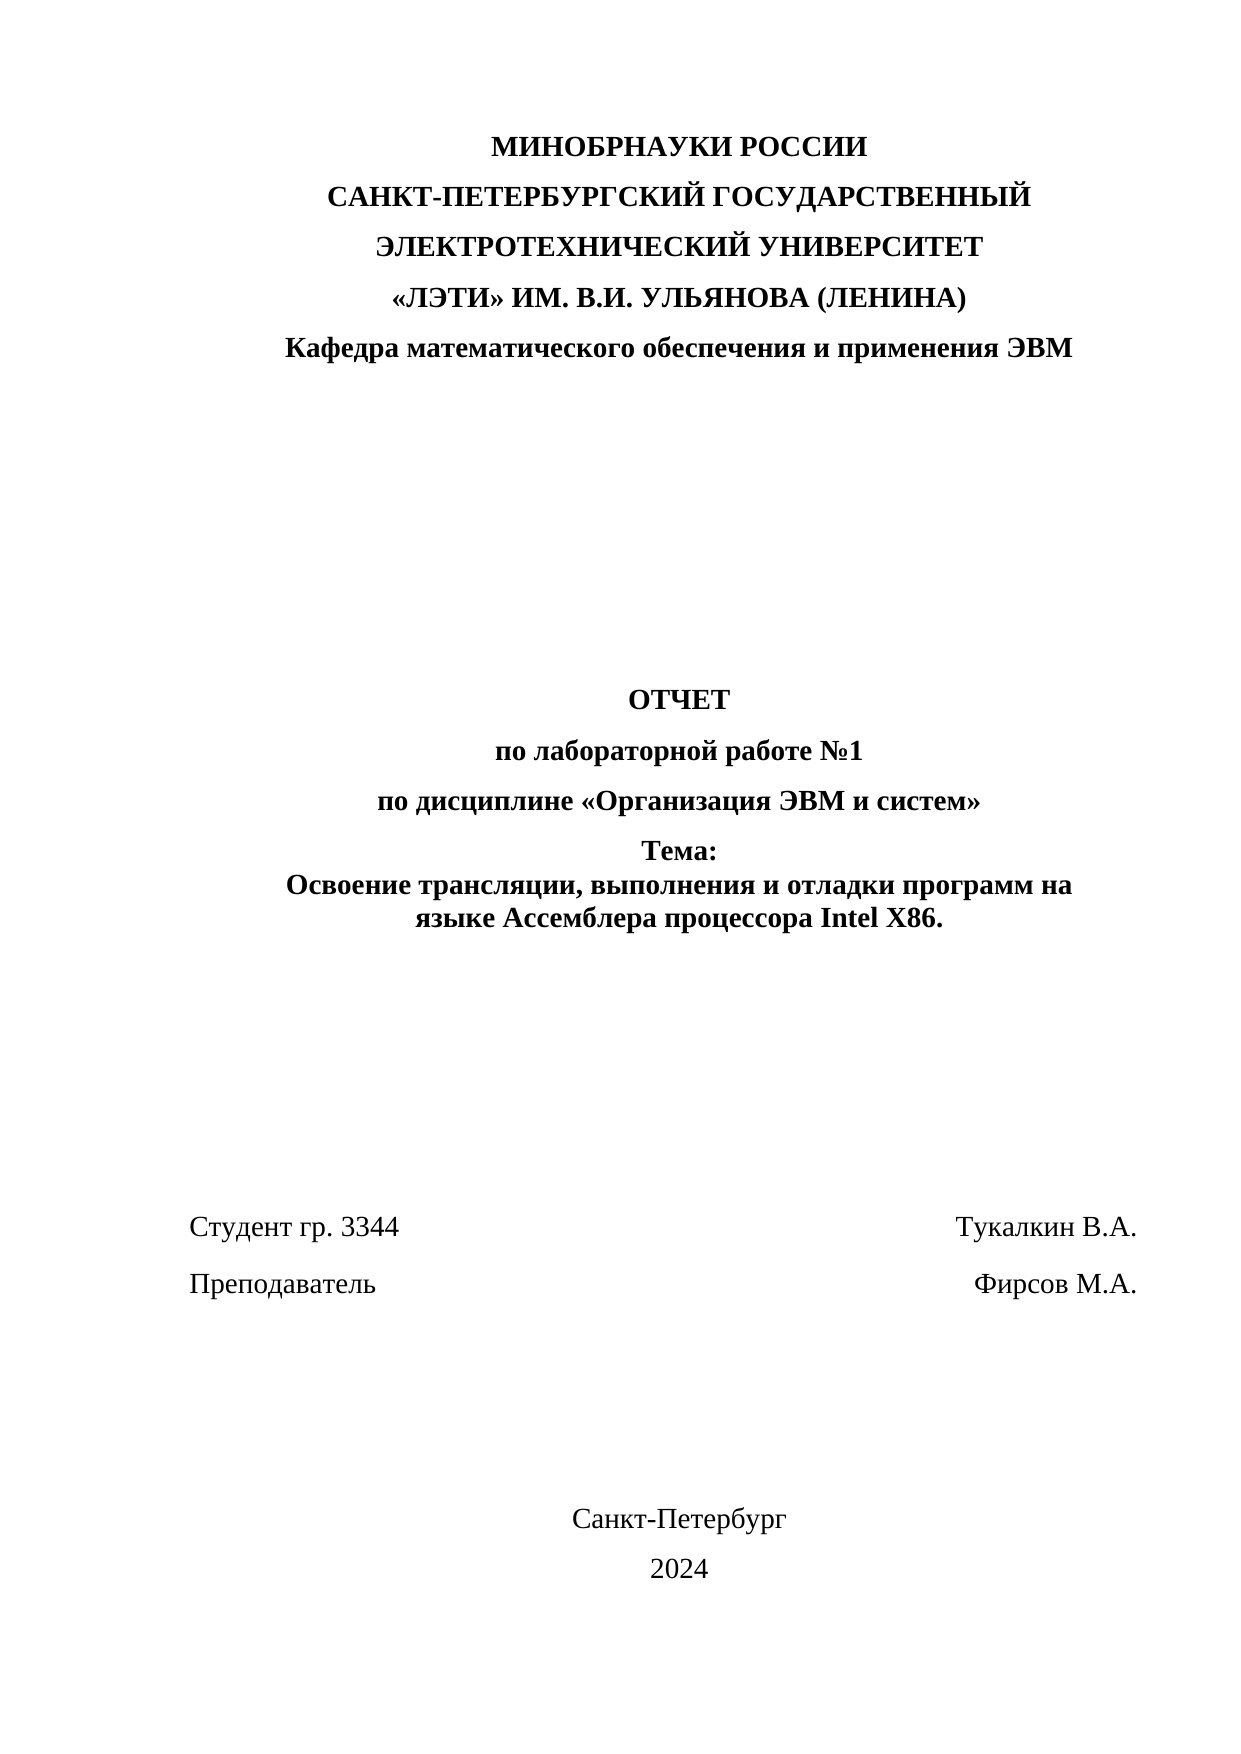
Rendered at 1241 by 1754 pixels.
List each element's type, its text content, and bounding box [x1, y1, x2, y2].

text языке Ассемблера процессора Intel X86. [177, 900, 1181, 934]
text по дисциплине «Организация ЭВМ и систем» [177, 783, 1181, 817]
text ЭЛЕКТРОТЕХНИЧЕСКИЙ УНИВЕРСИТЕТ [177, 229, 1181, 263]
text МИНОБРНАУКИ РОССИИ [177, 129, 1181, 162]
text САНКТ-ПЕТЕРБУРГСКИЙ ГОСУДАРСТВЕННЫЙ [177, 179, 1181, 213]
text по лабораторной работе №1 [177, 733, 1181, 766]
table_header Студент гр. 3344 [177, 1169, 761, 1242]
text ОТЧЕТ [177, 682, 1181, 716]
text 2024 [177, 1551, 1181, 1585]
text Освоение трансляции, выполнения и отладки программ на [177, 867, 1181, 900]
table_cell Фирсов М.А. [761, 1242, 1149, 1299]
text Тема: [177, 833, 1181, 867]
table_header Тукалкин В.А. [761, 1169, 1149, 1242]
text «ЛЭТИ» ИМ. В.И. УЛЬЯНОВА (ЛЕНИНА) [177, 280, 1181, 313]
text Кафедра математического обеспечения и применения ЭВМ [177, 330, 1181, 364]
text Санкт-Петербург [177, 1501, 1181, 1534]
table_cell Преподаватель [177, 1242, 761, 1299]
